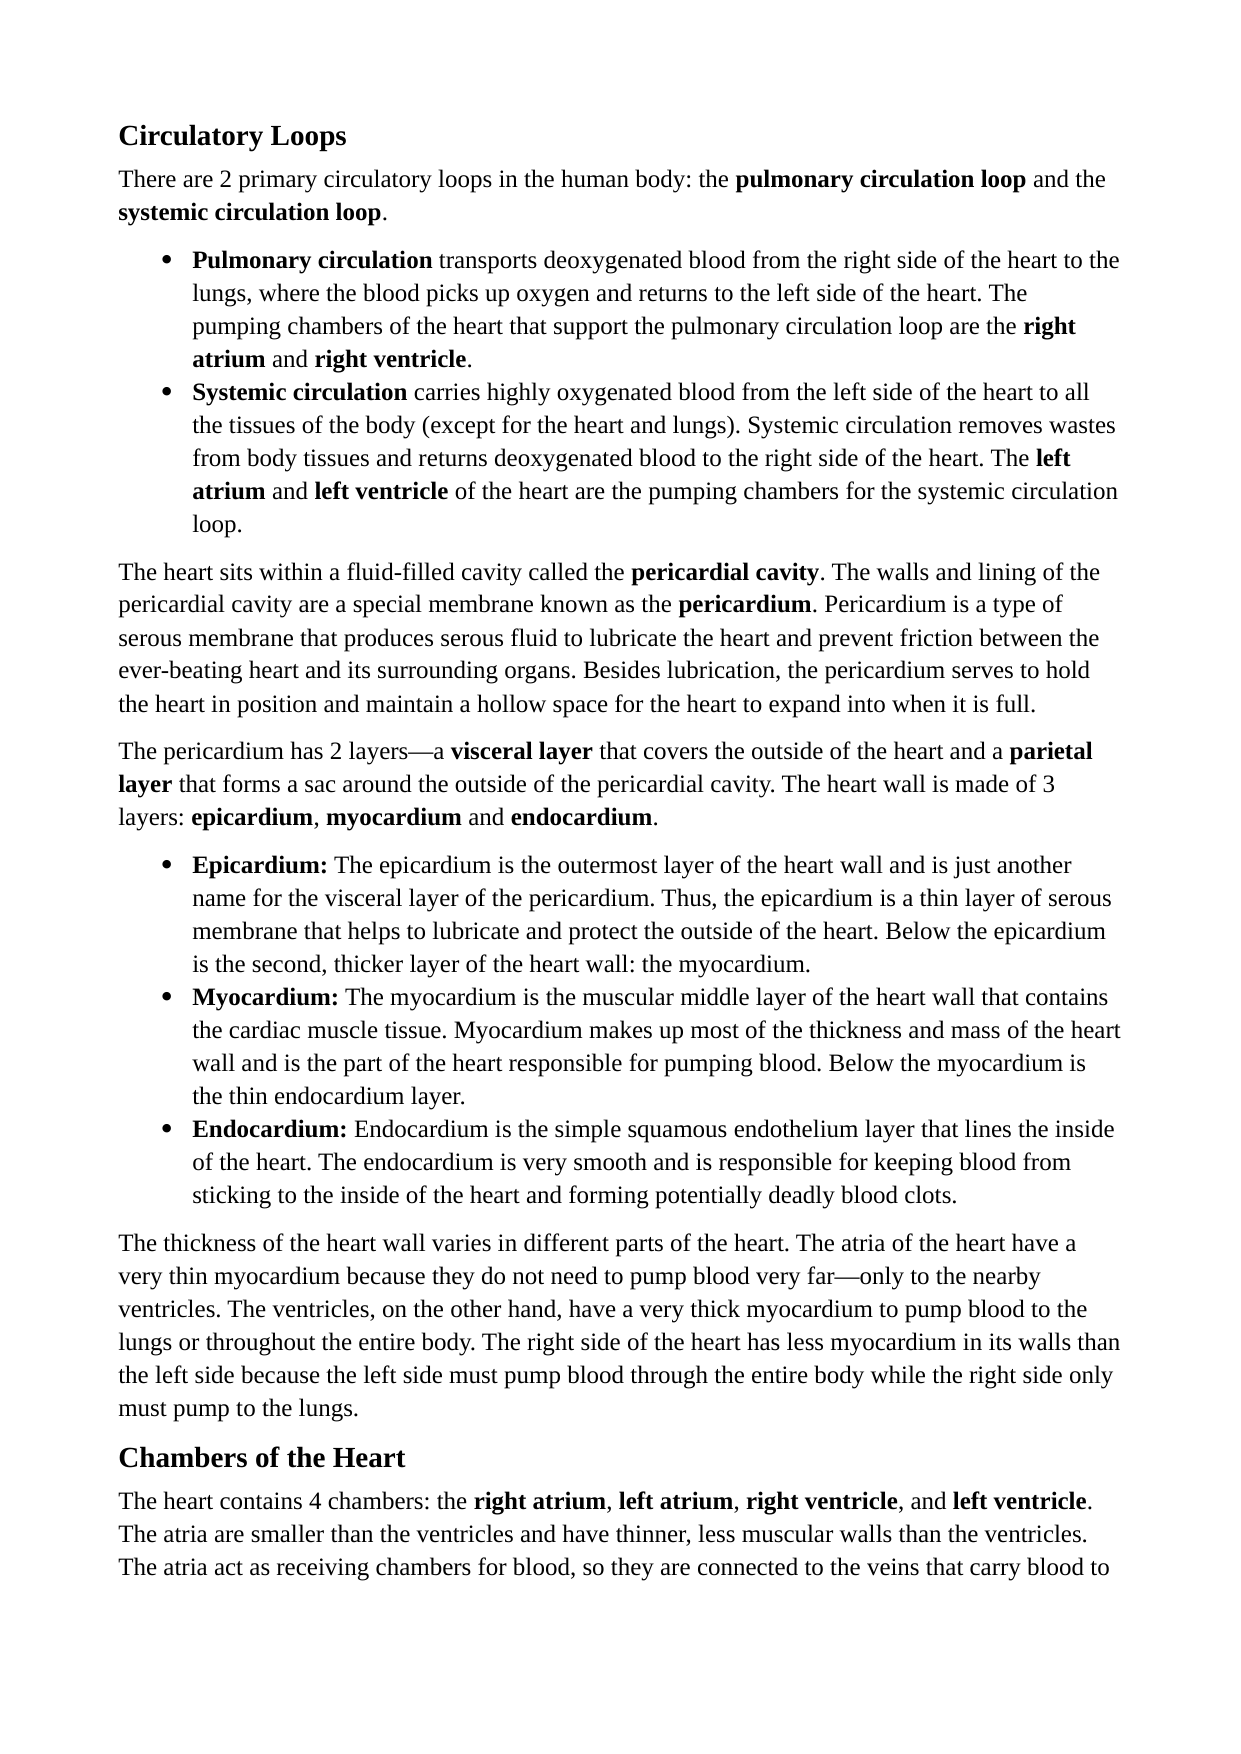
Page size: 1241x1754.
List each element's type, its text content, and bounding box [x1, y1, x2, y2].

text There are 2 primary circulatory loops in the human body: the pulmonary circulation loop and the systemic circulation loop. [118, 164, 1122, 226]
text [118, 1486, 1122, 1581]
list Pulmonary circulation transports deoxygenated blood from the right side of the heart to the lungs, where the blood picks up oxygen and returns to the left side of the heart. The pumping chambers of the heart that support the pulmonary circulation loop are the right atrium and right ventricle. [162, 245, 1122, 373]
text The heart sits within a fluid-filled cavity called the pericardial cavity. The walls and lining of the pericardial cavity are a special membrane known as the pericardium. Pericardium is a type of serous membrane that produces serous fluid to lubricate the heart and prevent friction between the ever-beating heart and its surrounding organs. Besides lubrication, the pericardium serves to hold the heart in position and maintain a hollow space for the heart to expand into when it is full. [118, 557, 1122, 717]
list Endocardium: Endocardium is the simple squamous endothelium layer that lines the inside of the heart. The endocardium is very smooth and is responsible for keeping blood from sticking to the inside of the heart and forming potentially deadly blood clots. [162, 1114, 1122, 1209]
list Systemic circulation carries highly oxygenated blood from the left side of the heart to all the tissues of the body (except for the heart and lungs). Systemic circulation removes wastes from body tissues and returns deoxygenated blood to the right side of the heart. The left atrium and left ventricle of the heart are the pumping chambers for the systemic circulation loop. [162, 377, 1122, 538]
text The thickness of the heart wall varies in different parts of the heart. The atria of the heart have a very thin myocardium because they do not need to pump blood very far—only to the nearby ventricles. The ventricles, on the other hand, have a very thick myocardium to pump blood to the lungs or throughout the entire body. The right side of the heart has less myocardium in its walls than the left side because the left side must pump blood through the entire body while the right side only must pump to the lungs. [118, 1228, 1122, 1422]
list Myocardium: The myocardium is the muscular middle layer of the heart wall that contains the cardiac muscle tissue. Myocardium makes up most of the thickness and mass of the heart wall and is the part of the heart responsible for pumping blood. Below the myocardium is the thin endocardium layer. [162, 982, 1122, 1110]
subtitle Chambers of the Heart [118, 1440, 1122, 1474]
subtitle Circulatory Loops [118, 118, 1122, 152]
list Epicardium: The epicardium is the outermost layer of the heart wall and is just another name for the visceral layer of the pericardium. Thus, the epicardium is a thin layer of serous membrane that helps to lubricate and protect the outside of the heart. Below the epicardium is the second, thicker layer of the heart wall: the myocardium. [162, 850, 1122, 978]
text The pericardium has 2 layers—a visceral layer that covers the outside of the heart and a parietal layer that forms a sac around the outside of the pericardial cavity. The heart wall is made of 3 layers: epicardium, myocardium and endocardium. [118, 736, 1122, 831]
